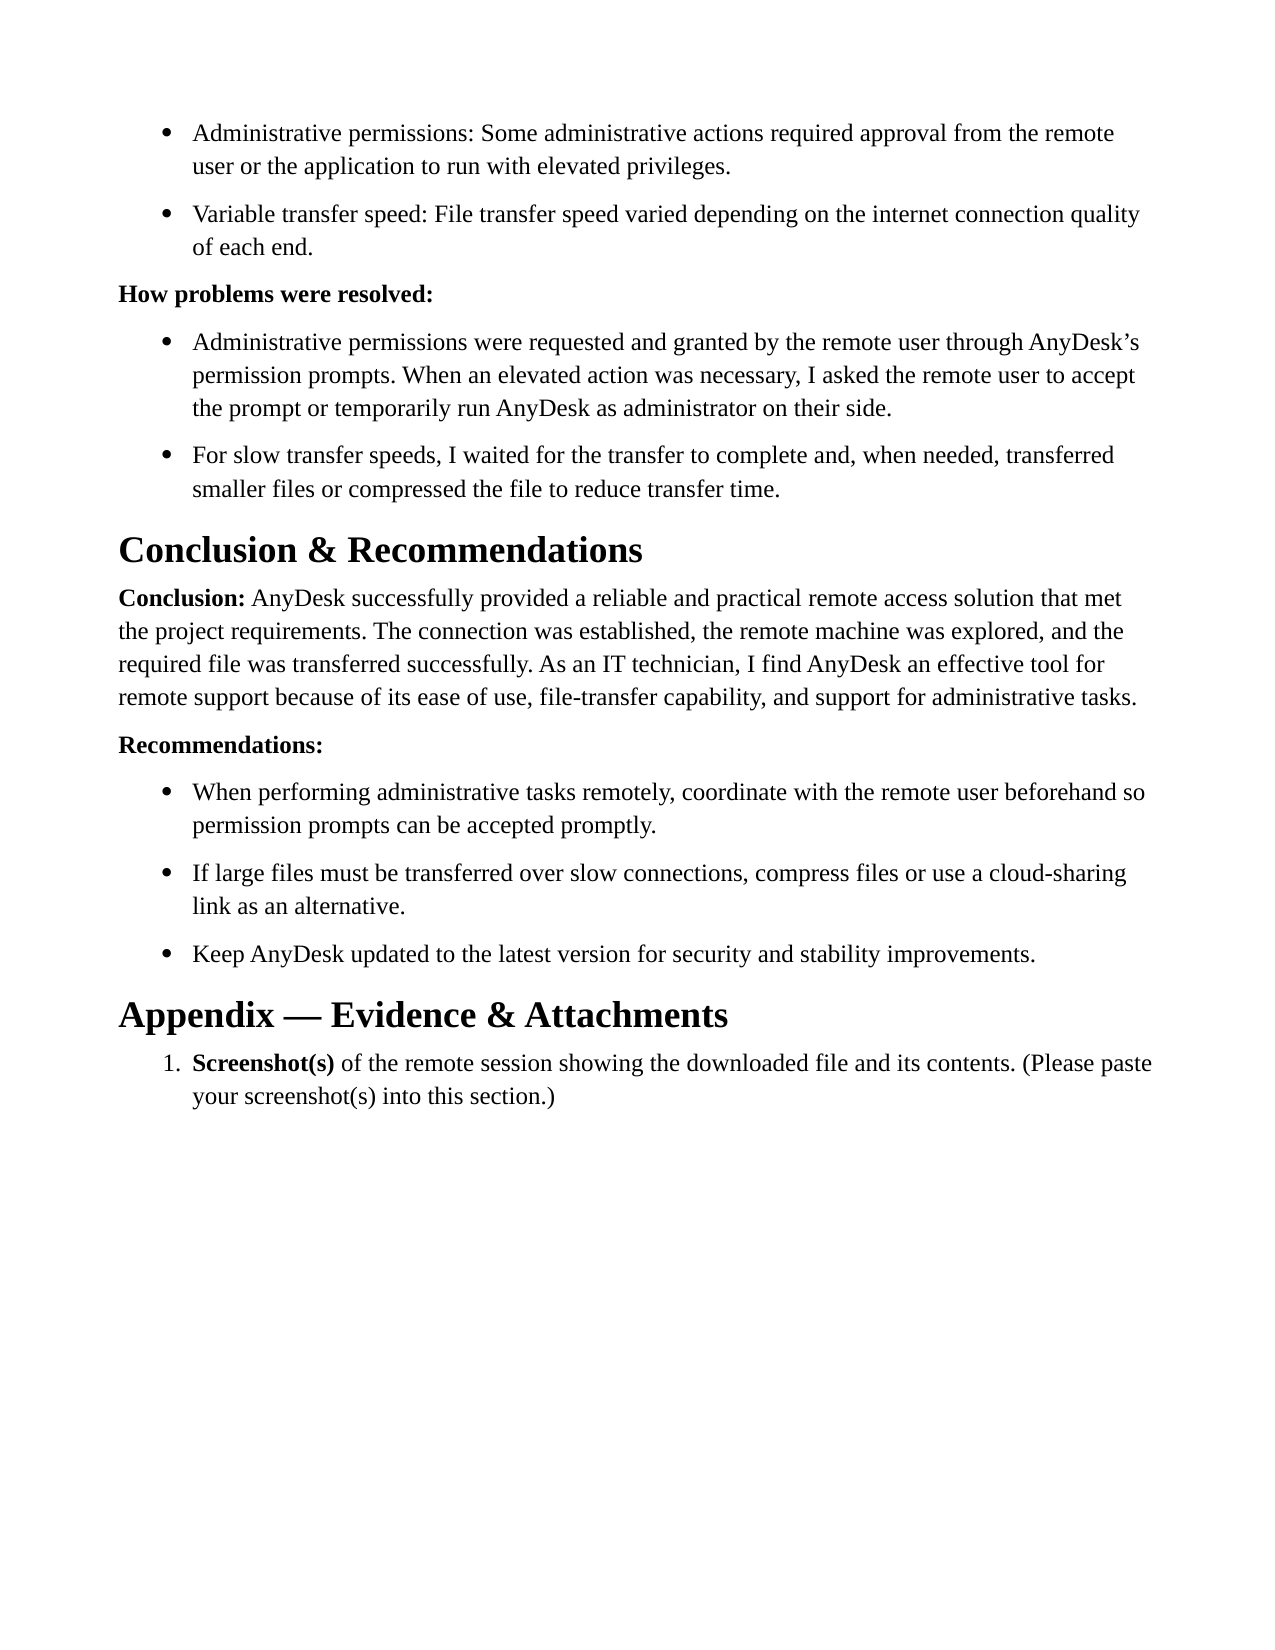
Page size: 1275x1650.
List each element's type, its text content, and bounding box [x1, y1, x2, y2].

list Screenshot(s) of the remote session showing the downloaded file and its contents. (Please paste your screenshot(s) into this section.) [162, 1048, 1157, 1110]
list When performing administrative tasks remotely, coordinate with the remote user beforehand so permission prompts can be accepted promptly. [162, 777, 1157, 839]
list Keep AnyDesk updated to the latest version for security and stability improvements. [162, 939, 1157, 967]
text Recommendations: [118, 730, 1157, 758]
subtitle Appendix — Evidence & Attachments [118, 992, 1157, 1036]
list Administrative permissions were requested and granted by the remote user through AnyDesk’s permission prompts. When an elevated action was necessary, I asked the remote user to accept the prompt or temporarily run AnyDesk as administrator on their side. [162, 327, 1157, 422]
list If large files must be transferred over slow connections, compress files or use a cloud-sharing link as an alternative. [162, 858, 1157, 920]
list For slow transfer speeds, I waited for the transfer to complete and, when needed, transferred smaller files or compressed the file to reduce transfer time. [162, 441, 1157, 502]
text Conclusion: AnyDesk successfully provided a reliable and practical remote access solution that met the project requirements. The connection was established, the remote machine was explored, and the required file was transferred successfully. As an IT technician, I find AnyDesk an effective tool for remote support because of its ease of use, file-transfer capability, and support for administrative tasks. [118, 583, 1157, 711]
list Administrative permissions: Some administrative actions required approval from the remote user or the application to run with elevated privileges. [162, 118, 1157, 180]
text How problems were resolved: [118, 279, 1157, 308]
subtitle Conclusion & Recommendations [118, 527, 1157, 571]
list Variable transfer speed: File transfer speed varied depending on the internet connection quality of each end. [162, 199, 1157, 261]
